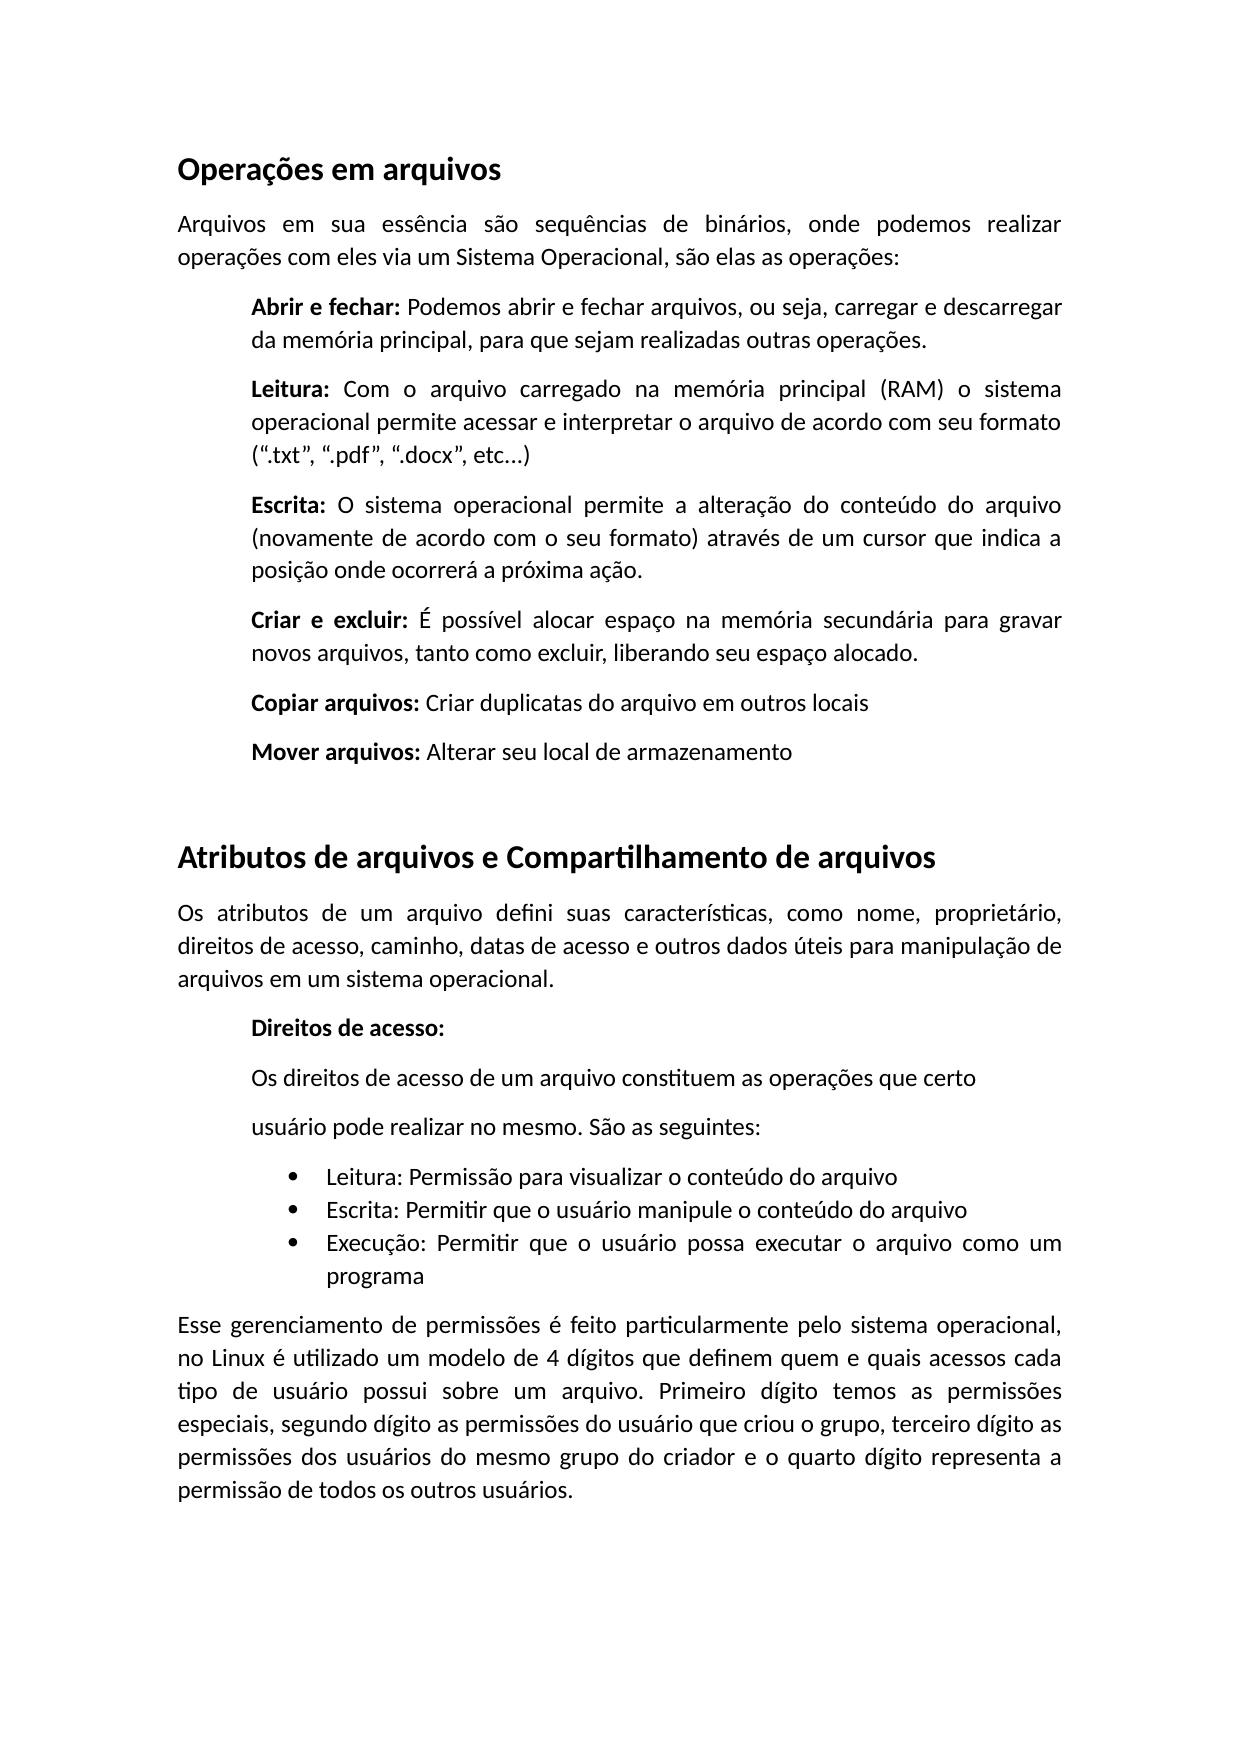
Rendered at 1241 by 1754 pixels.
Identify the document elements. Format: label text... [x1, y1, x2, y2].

list Execução: Permitir que o usuário possa executar o arquivo como um programa [288, 1227, 1063, 1290]
text Escrita: O sistema operacional permite a alteração do conteúdo do arquivo (novamente de acordo com o seu formato) através de um cursor que indica a posição onde ocorrerá a próxima ação. [251, 489, 1063, 585]
text Operações em arquivos [177, 148, 1063, 188]
text Os atributos de um arquivo defini suas características, como nome, proprietário, direitos de acesso, caminho, datas de acesso e outros dados úteis para manipulação de arquivos em um sistema operacional. [177, 897, 1063, 993]
text Os direitos de acesso de um arquivo constituem as operações que certo [177, 1062, 1063, 1092]
text usuário pode realizar no mesmo. São as seguintes: [177, 1111, 1063, 1142]
list Leitura: Permissão para visualizar o conteúdo do arquivo [288, 1161, 1063, 1192]
list Escrita: Permitir que o usuário manipule o conteúdo do arquivo [288, 1194, 1063, 1224]
text Mover arquivos: Alterar seu local de armazenamento [177, 736, 1063, 767]
text Esse gerenciamento de permissões é feito particularmente pelo sistema operacional, no Linux é utilizado um modelo de 4 dígitos que definem quem e quais acessos cada tipo de usuário possui sobre um arquivo. Primeiro dígito temos as permissões especiais, segundo dígito as permissões do usuário que criou o grupo, terceiro dígito as permissões dos usuários do mesmo grupo do criador e o quarto dígito representa a permissão de todos os outros usuários. [177, 1309, 1063, 1504]
text Criar e excluir: É possível alocar espaço na memória secundária para gravar novos arquivos, tanto como excluir, liberando seu espaço alocado. [251, 604, 1063, 668]
text Leitura: Com o arquivo carregado na memória principal (RAM) o sistema operacional permite acessar e interpretar o arquivo de acordo com seu formato (“.txt”, “.pdf”, “.docx”, etc...) [251, 373, 1063, 470]
text Atributos de arquivos e Compartilhamento de arquivos [177, 836, 1063, 877]
text Direitos de acesso: [177, 1012, 1063, 1043]
text Abrir e fechar: Podemos abrir e fechar arquivos, ou seja, carregar e descarregar da memória principal, para que sejam realizadas outras operações. [251, 291, 1063, 354]
text Arquivos em sua essência são sequências de binários, onde podemos realizar operações com eles via um Sistema Operacional, são elas as operações: [177, 208, 1063, 272]
text Copiar arquivos: Criar duplicatas do arquivo em outros locais [251, 687, 1063, 717]
